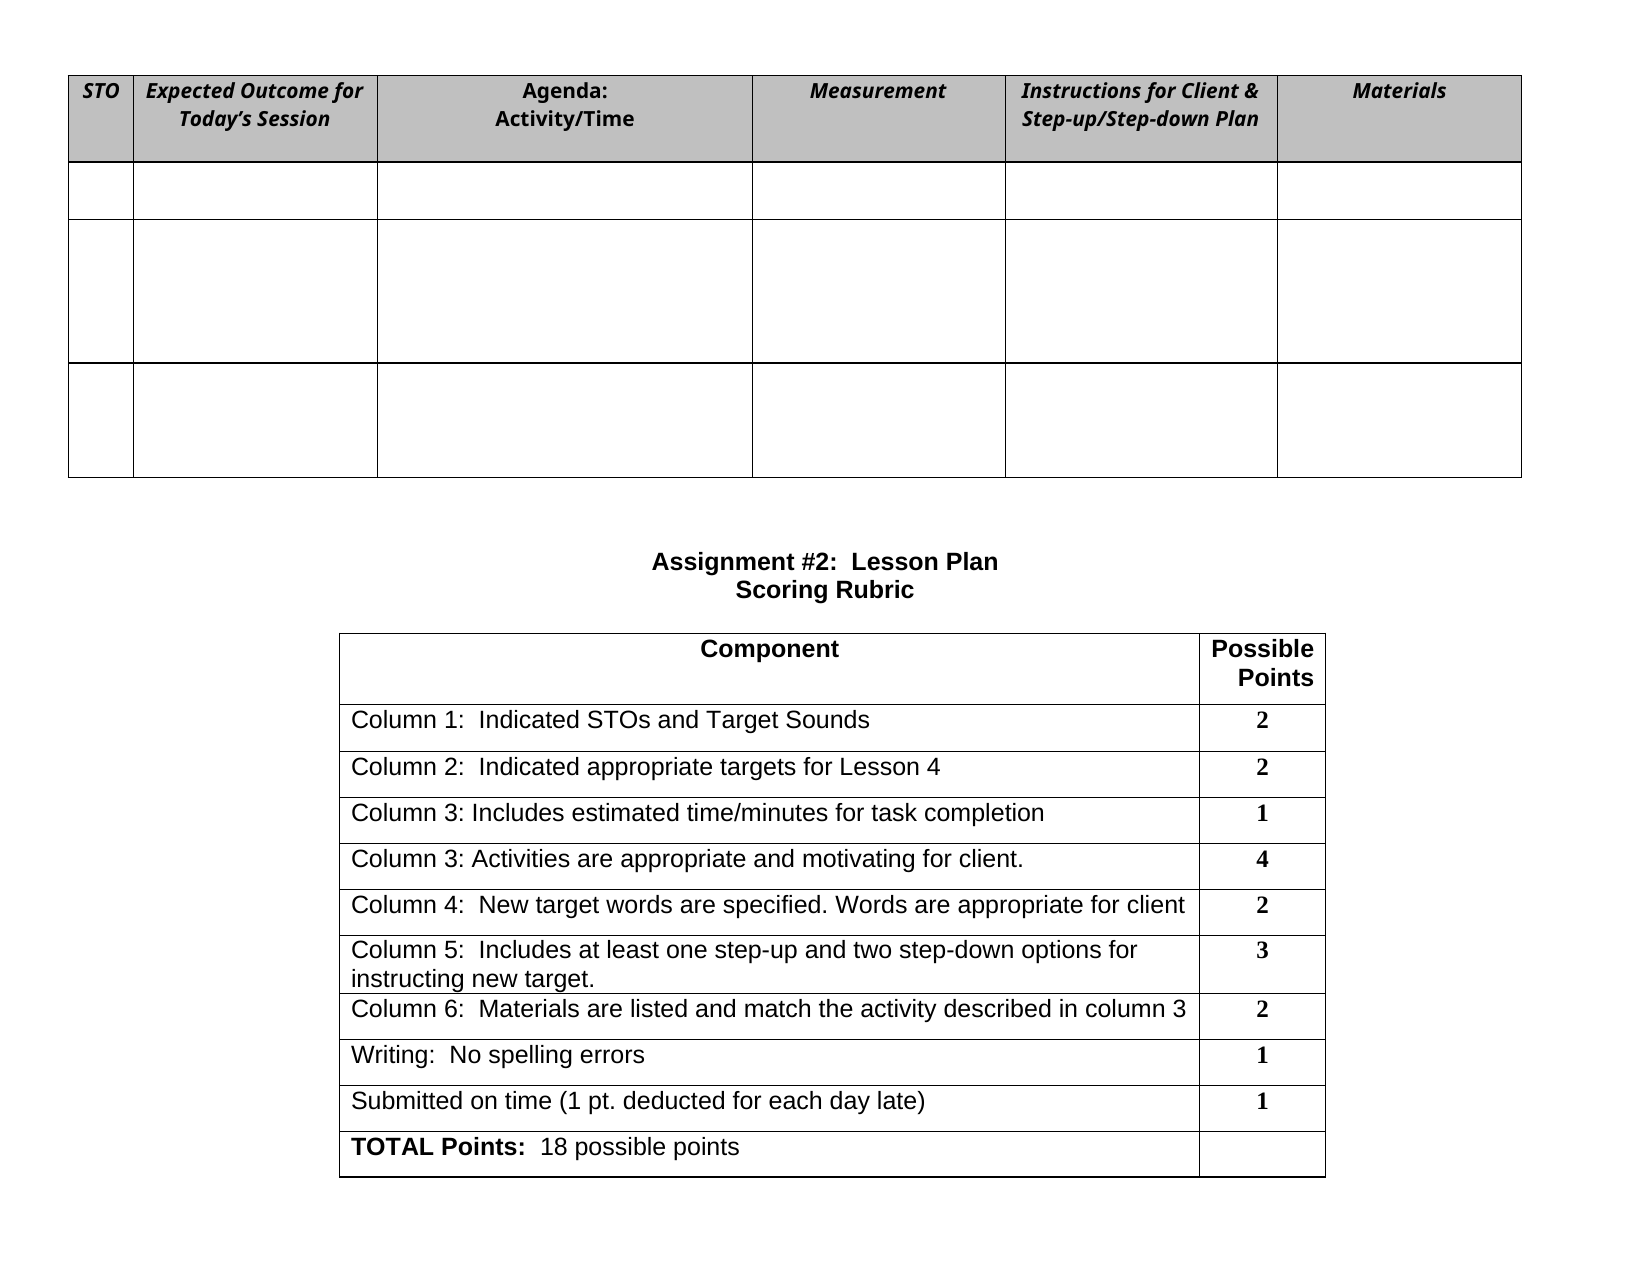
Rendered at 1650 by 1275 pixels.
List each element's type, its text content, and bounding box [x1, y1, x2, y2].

table_header Instructions for Client & Step-up/Step-down Plan [1006, 76, 1277, 161]
table_cell [1278, 364, 1521, 477]
table_cell TOTAL Points: 18 possible points [340, 1132, 1199, 1176]
text Scoring Rubric [75, 575, 1575, 604]
table_cell [378, 163, 752, 219]
table_cell Column 5: Includes at least one step-up and two step-down options for instructing new target. [340, 936, 1199, 993]
table_cell Column 4: New target words are specified. Words are appropriate for client [340, 890, 1199, 934]
table_cell [69, 220, 133, 362]
table_cell 1 [1200, 1040, 1325, 1085]
table_cell 2 [1200, 705, 1325, 751]
table_header Measurement [753, 76, 1005, 161]
text Assignment #2: Lesson Plan [75, 546, 1575, 575]
table_cell [753, 220, 1005, 362]
table_cell Column 3: Includes estimated time/minutes for task completion [340, 798, 1199, 843]
table_header STO [69, 76, 133, 161]
table_cell Column 2: Indicated appropriate targets for Lesson 4 [340, 752, 1199, 797]
table_cell [378, 364, 752, 477]
table_cell [378, 220, 752, 362]
table_header Agenda: Activity/Time [378, 76, 752, 161]
table_cell 2 [1200, 994, 1325, 1039]
table_cell 2 [1200, 890, 1325, 934]
table_cell Submitted on time (1 pt. deducted for each day late) [340, 1086, 1199, 1131]
table_cell [1006, 220, 1277, 362]
table_cell [1006, 163, 1277, 219]
table_cell 1 [1200, 1086, 1325, 1131]
table_cell [69, 364, 133, 477]
table_header Expected Outcome for Today’s Session [134, 76, 377, 161]
table_cell [134, 163, 377, 219]
table_cell 4 [1200, 844, 1325, 889]
table_cell [1006, 364, 1277, 477]
table_cell Writing: No spelling errors [340, 1040, 1199, 1085]
table_cell Column 1: Indicated STOs and Target Sounds [340, 705, 1199, 751]
table_cell Column 6: Materials are listed and match the activity described in column 3 [340, 994, 1199, 1039]
table_header Materials [1278, 76, 1521, 161]
table_cell Column 3: Activities are appropriate and motivating for client. [340, 844, 1199, 889]
table_cell 1 [1200, 798, 1325, 843]
table_cell [134, 364, 377, 477]
table_cell [134, 220, 377, 362]
table_cell 2 [1200, 752, 1325, 797]
table_cell [69, 163, 133, 219]
table_header Component [340, 634, 1199, 704]
table_cell [1278, 220, 1521, 362]
table_cell [753, 364, 1005, 477]
table_cell [1200, 1132, 1325, 1176]
table_cell [1278, 163, 1521, 219]
table_cell 3 [1200, 936, 1325, 993]
table_header Possible Points [1200, 634, 1325, 704]
table_cell [753, 163, 1005, 219]
